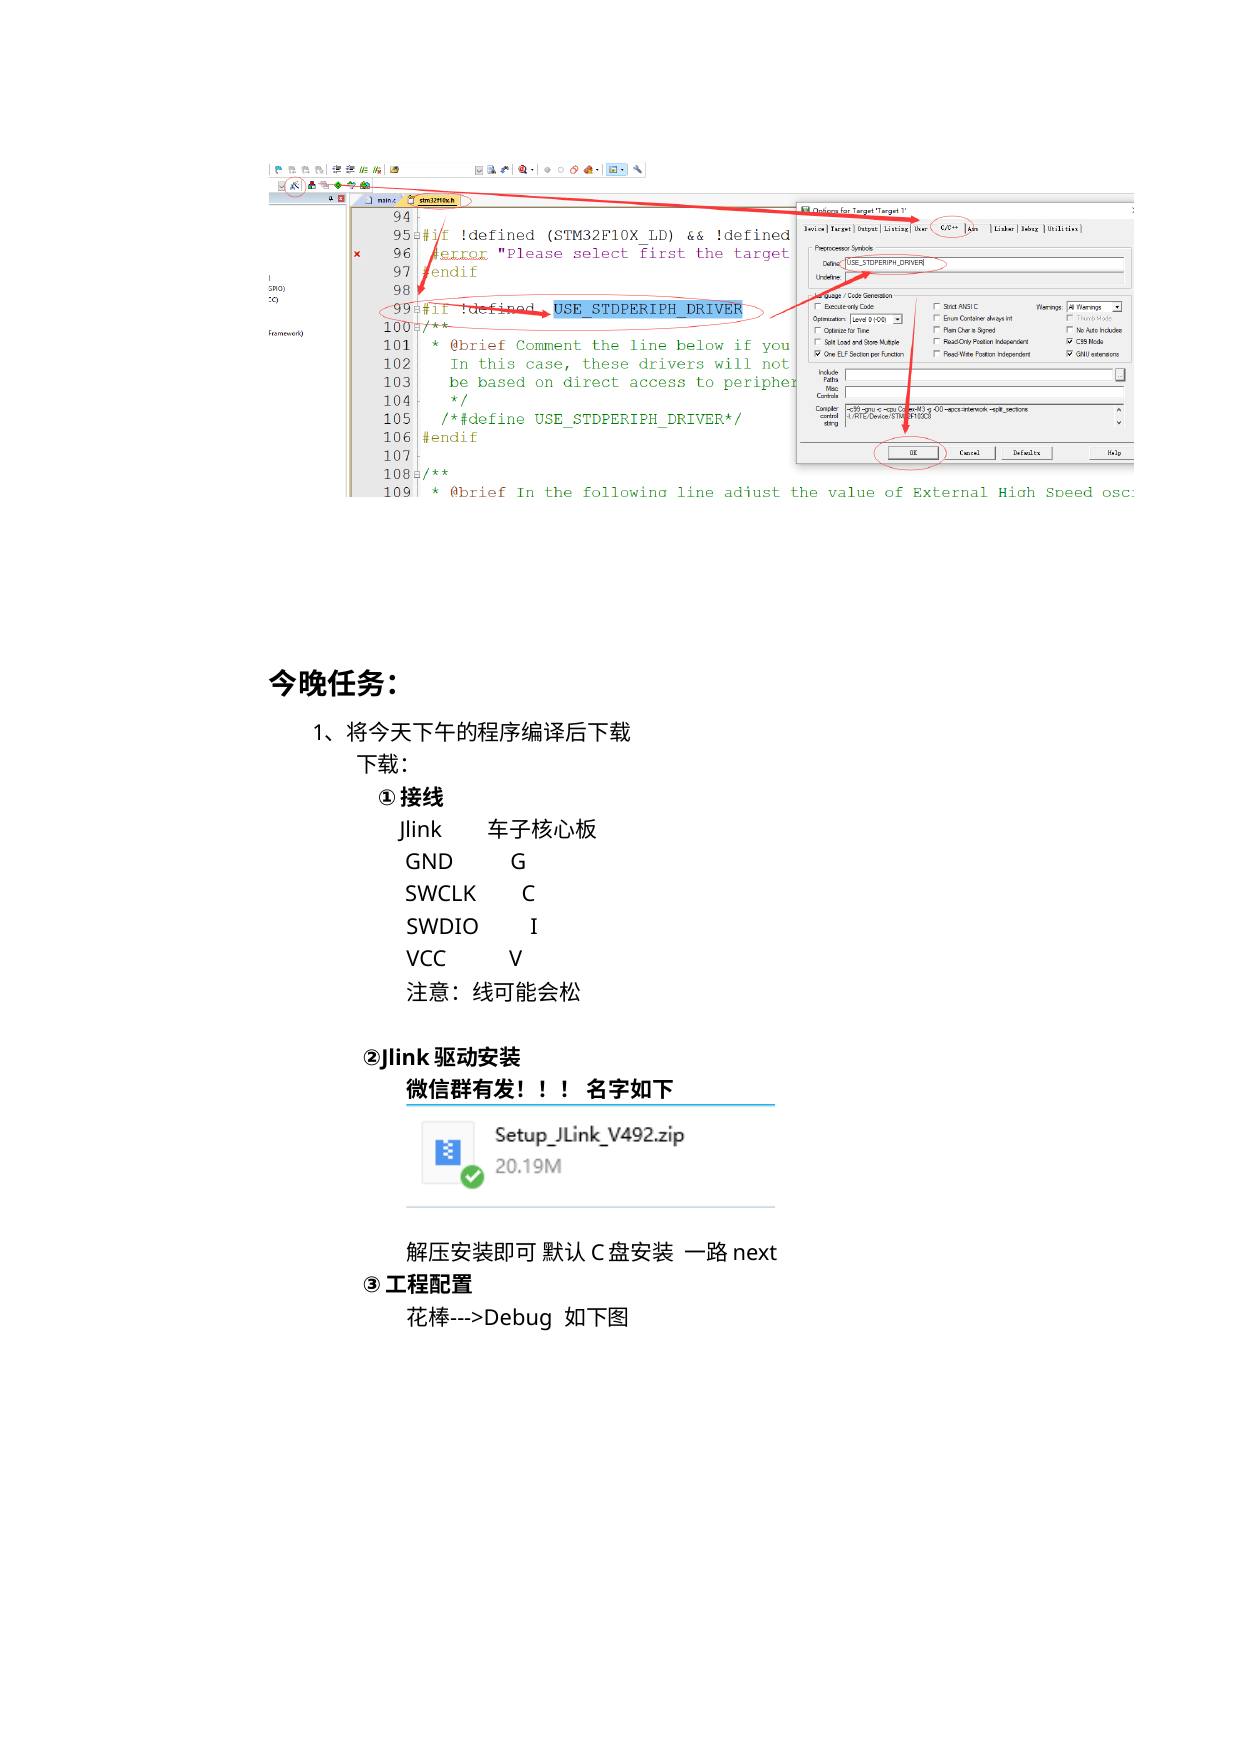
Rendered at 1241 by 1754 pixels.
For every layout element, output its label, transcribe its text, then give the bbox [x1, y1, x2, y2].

list 解压安装即可 默认C盘安装 一路next [362, 1234, 1053, 1267]
list 注意：线可能会松 [362, 974, 1053, 1007]
list 今晚任务： [269, 649, 1053, 714]
picture [406, 1106, 775, 1208]
list ②Jlink驱动安装 [319, 1039, 1053, 1072]
list SWCLK C [356, 877, 1053, 909]
list 花棒--->Debug 如下图 [362, 1299, 1053, 1332]
list SWDIO I [362, 909, 1053, 942]
list ①接线 [356, 779, 1053, 812]
list GND G [356, 844, 1053, 877]
list Jlink 车子核心板 [356, 812, 1053, 844]
picture [268, 162, 1134, 497]
list ③工程配置 [319, 1267, 1053, 1299]
list 微信群有发！！！ 名字如下 [362, 1072, 1053, 1104]
list 将今天下午的程序编译后下载 [269, 714, 1053, 747]
list VCC V [362, 942, 1053, 974]
list 下载： [356, 747, 1053, 779]
